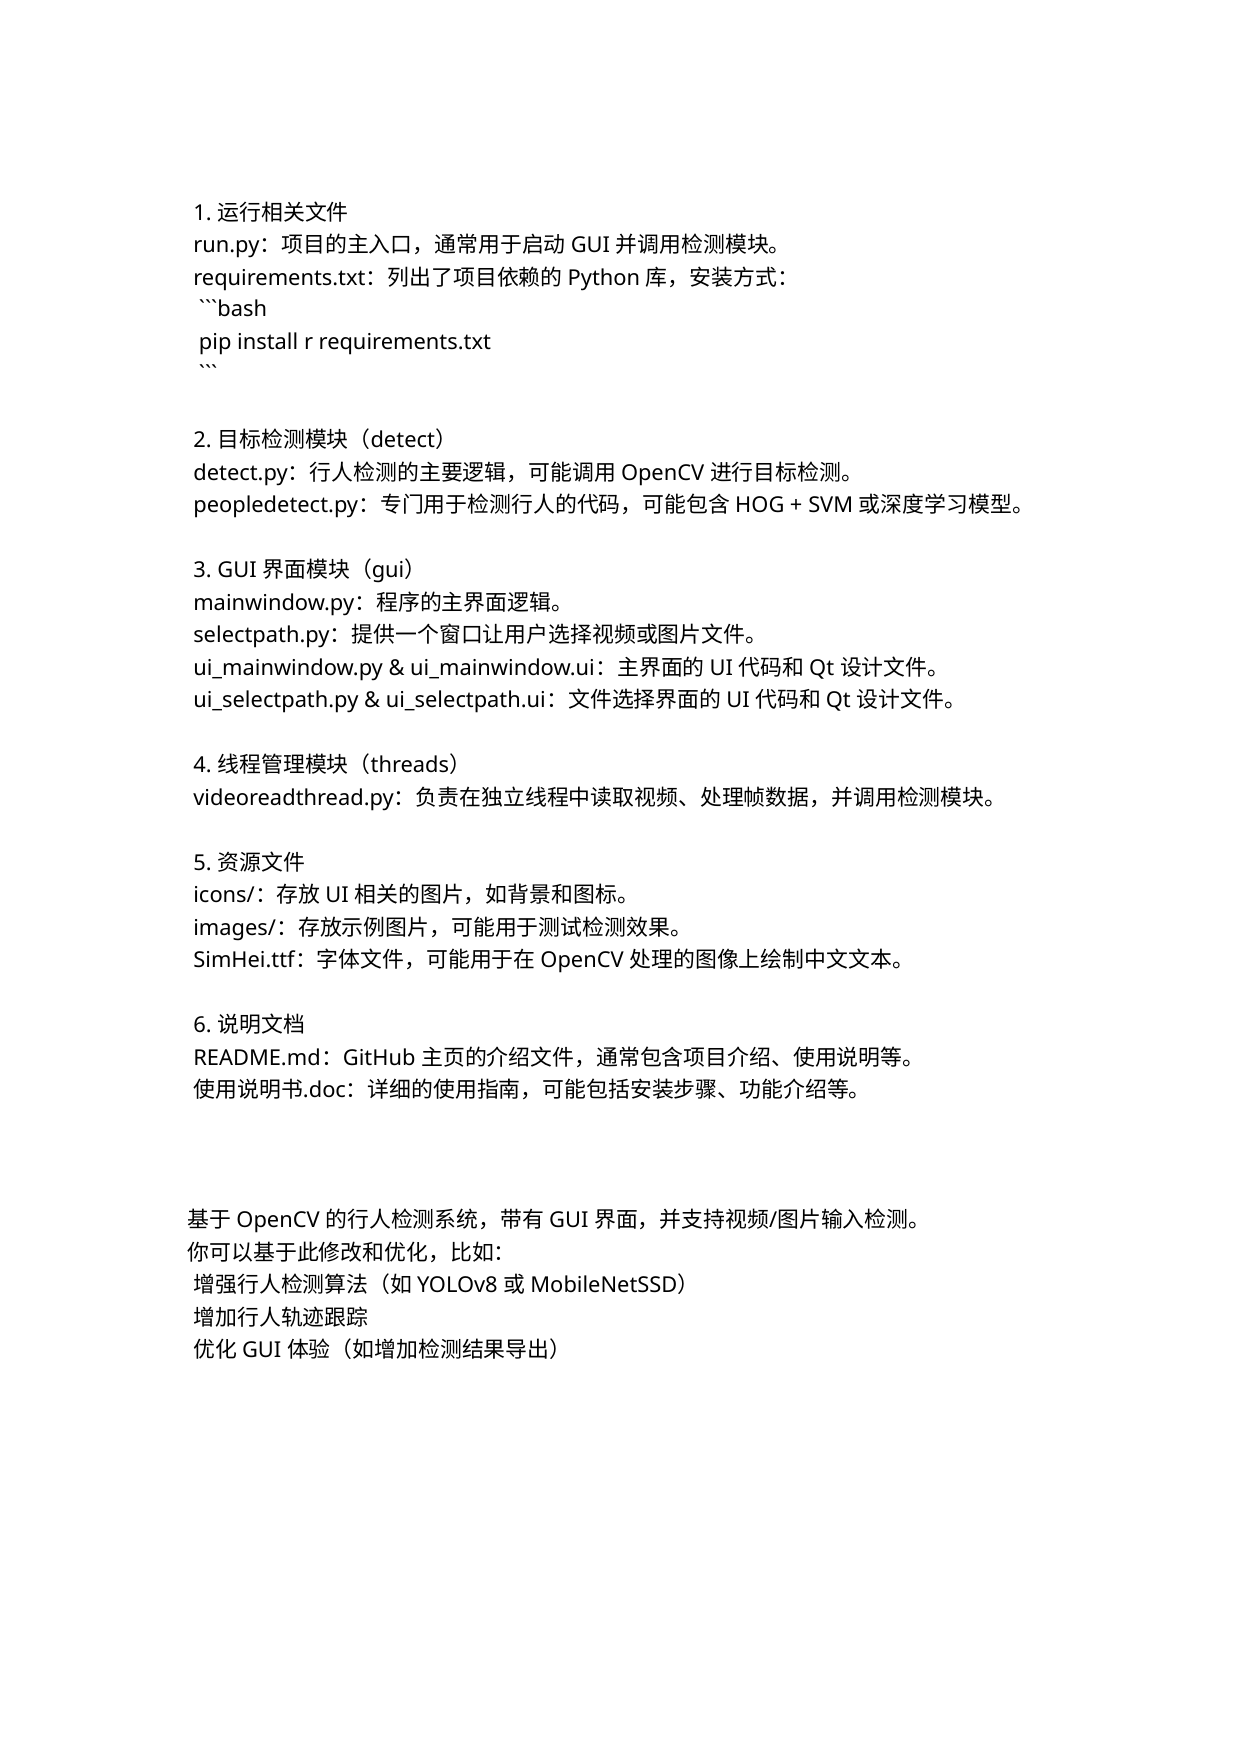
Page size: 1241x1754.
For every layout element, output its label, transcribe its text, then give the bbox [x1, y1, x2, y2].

text 基于 OpenCV 的行人检测系统，带有 GUI 界面，并支持视频/图片输入检测。 [187, 1202, 1053, 1234]
text ui_mainwindow.py & ui_mainwindow.ui：主界面的 UI 代码和 Qt 设计文件。 [187, 649, 1053, 682]
text 4. 线程管理模块（threads） [187, 747, 1053, 779]
text mainwindow.py：程序的主界面逻辑。 [187, 584, 1053, 617]
text 优化 GUI 体验（如增加检测结果导出） [187, 1332, 1053, 1364]
text selectpath.py：提供一个窗口让用户选择视频或图片文件。 [187, 617, 1053, 649]
text peopledetect.py：专门用于检测行人的代码，可能包含 HOG + SVM 或深度学习模型。 [187, 487, 1053, 519]
text ui_selectpath.py & ui_selectpath.ui：文件选择界面的 UI 代码和 Qt 设计文件。 [187, 682, 1053, 714]
text 6. 说明文档 [187, 1007, 1053, 1039]
text ```bash [187, 292, 1053, 324]
text videoreadthread.py：负责在独立线程中读取视频、处理帧数据，并调用检测模块。 [187, 779, 1053, 812]
text 2. 目标检测模块（detect） [187, 422, 1053, 454]
text pip install r requirements.txt [187, 324, 1053, 357]
text 增强行人检测算法（如 YOLOv8 或 MobileNetSSD） [187, 1267, 1053, 1299]
text SimHei.ttf：字体文件，可能用于在 OpenCV 处理的图像上绘制中文文本。 [187, 942, 1053, 974]
text detect.py：行人检测的主要逻辑，可能调用 OpenCV 进行目标检测。 [187, 454, 1053, 487]
text 使用说明书.doc：详细的使用指南，可能包括安装步骤、功能介绍等。 [187, 1072, 1053, 1104]
text requirements.txt：列出了项目依赖的 Python 库，安装方式： [187, 259, 1053, 292]
text 你可以基于此修改和优化，比如： [187, 1234, 1053, 1267]
text run.py：项目的主入口，通常用于启动 GUI 并调用检测模块。 [187, 227, 1053, 259]
text 增加行人轨迹跟踪 [187, 1299, 1053, 1332]
text images/：存放示例图片，可能用于测试检测效果。 [187, 909, 1053, 942]
text README.md：GitHub 主页的介绍文件，通常包含项目介绍、使用说明等。 [187, 1039, 1053, 1072]
text 3. GUI 界面模块（gui） [187, 552, 1053, 584]
text icons/：存放 UI 相关的图片，如背景和图标。 [187, 877, 1053, 909]
text 1. 运行相关文件 [187, 194, 1053, 227]
text 5. 资源文件 [187, 844, 1053, 877]
text ``` [187, 357, 1053, 389]
